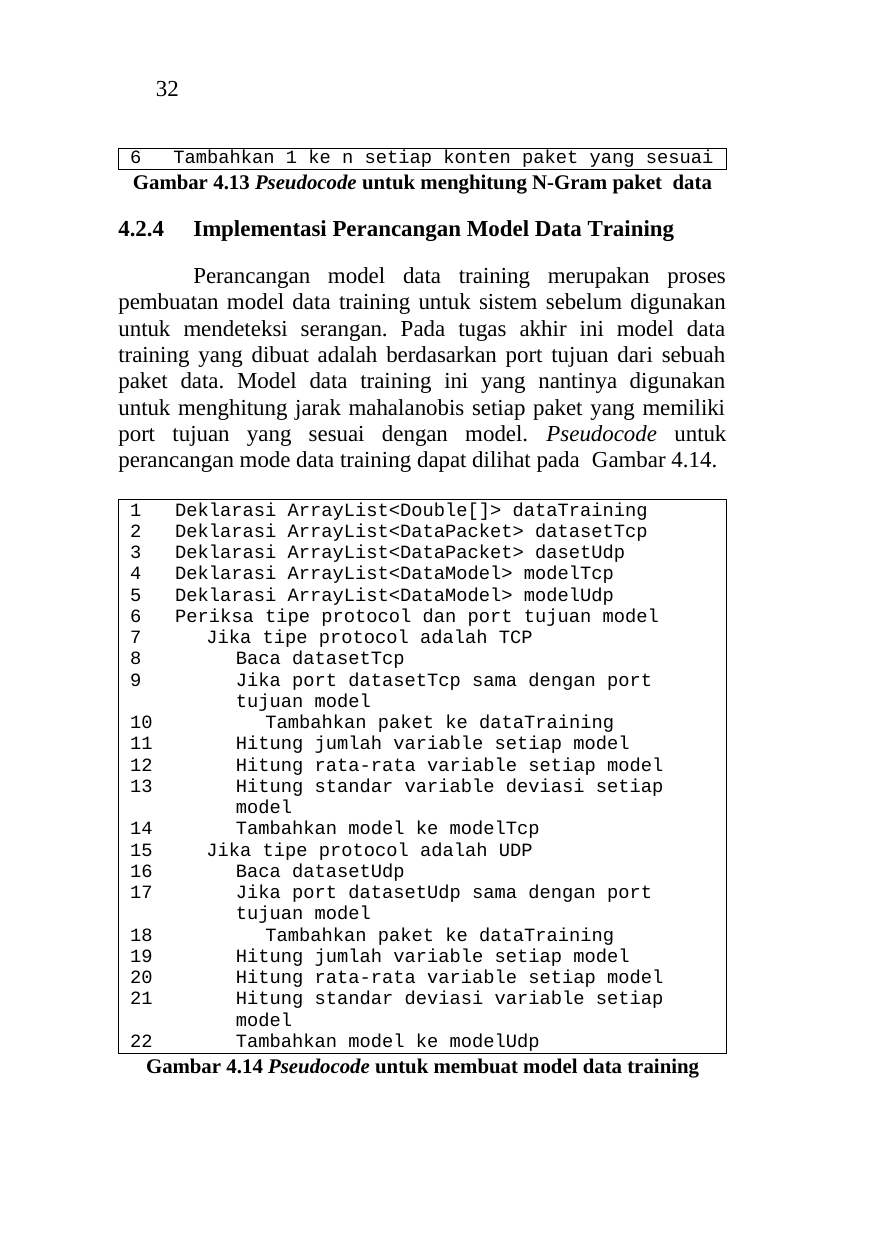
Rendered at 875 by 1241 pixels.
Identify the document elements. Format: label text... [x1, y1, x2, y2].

table_cell Deklarasi ArrayList<DataPacket> dasetUdp [164, 543, 726, 564]
table_cell Periksa tipe protocol dan port tujuan model [164, 607, 726, 628]
table_cell Jika port datasetTcp sama dengan port tujuan model [164, 670, 726, 713]
table_cell Hitung standar variable deviasi setiap model [164, 777, 726, 819]
table_cell Hitung rata-rata variable setiap model [164, 755, 726, 777]
table_cell 14 [119, 819, 164, 840]
table_cell Tambahkan 1 ke n setiap konten paket yang sesuai [162, 149, 726, 169]
table_cell 11 [119, 734, 164, 755]
table_cell 4 [119, 564, 164, 585]
table_cell Deklarasi ArrayList<DataModel> modelUdp [164, 585, 726, 607]
table_cell Tambahkan paket ke dataTraining [164, 713, 726, 734]
table_cell 2 [119, 522, 164, 543]
table_cell Deklarasi ArrayList<DataModel> modelTcp [164, 564, 726, 585]
table_cell 17 [119, 883, 164, 925]
table_cell Hitung jumlah variable setiap model [164, 947, 726, 968]
table_cell Hitung jumlah variable setiap model [164, 734, 726, 755]
table_cell Hitung rata-rata variable setiap model [164, 968, 726, 989]
table_header 1 [119, 500, 164, 522]
table_cell 6 [119, 607, 164, 628]
table_cell Hitung standar deviasi variable setiap model [164, 989, 726, 1032]
subtitle Implementasi Perancangan Model Data Training [118, 215, 726, 241]
table_cell 9 [119, 670, 164, 713]
table_cell 22 [119, 1032, 164, 1053]
table_cell 3 [119, 543, 164, 564]
table_cell Jika tipe protocol adalah UDP [164, 840, 726, 862]
table_cell 5 [119, 585, 164, 607]
table_cell 18 [119, 925, 164, 947]
table_cell 20 [119, 968, 164, 989]
table_cell 8 [119, 649, 164, 670]
table_cell 7 [119, 628, 164, 649]
table_cell Tambahkan model ke modelUdp [164, 1032, 726, 1053]
table_cell 12 [119, 755, 164, 777]
table_cell 6 [119, 149, 162, 169]
table_header Deklarasi ArrayList<Double[]> dataTraining [164, 500, 726, 522]
table_cell Jika tipe protocol adalah TCP [164, 628, 726, 649]
table_cell 21 [119, 989, 164, 1032]
table_cell 16 [119, 862, 164, 883]
table_cell Baca datasetUdp [164, 862, 726, 883]
table_cell 10 [119, 713, 164, 734]
table_cell Deklarasi ArrayList<DataPacket> datasetTcp [164, 522, 726, 543]
table_cell 13 [119, 777, 164, 819]
table_cell 15 [119, 840, 164, 862]
table_cell Jika port datasetUdp sama dengan port tujuan model [164, 883, 726, 925]
table_cell Tambahkan paket ke dataTraining [164, 925, 726, 947]
table_cell 19 [119, 947, 164, 968]
table_cell Tambahkan model ke modelTcp [164, 819, 726, 840]
table_cell Baca datasetTcp [164, 649, 726, 670]
